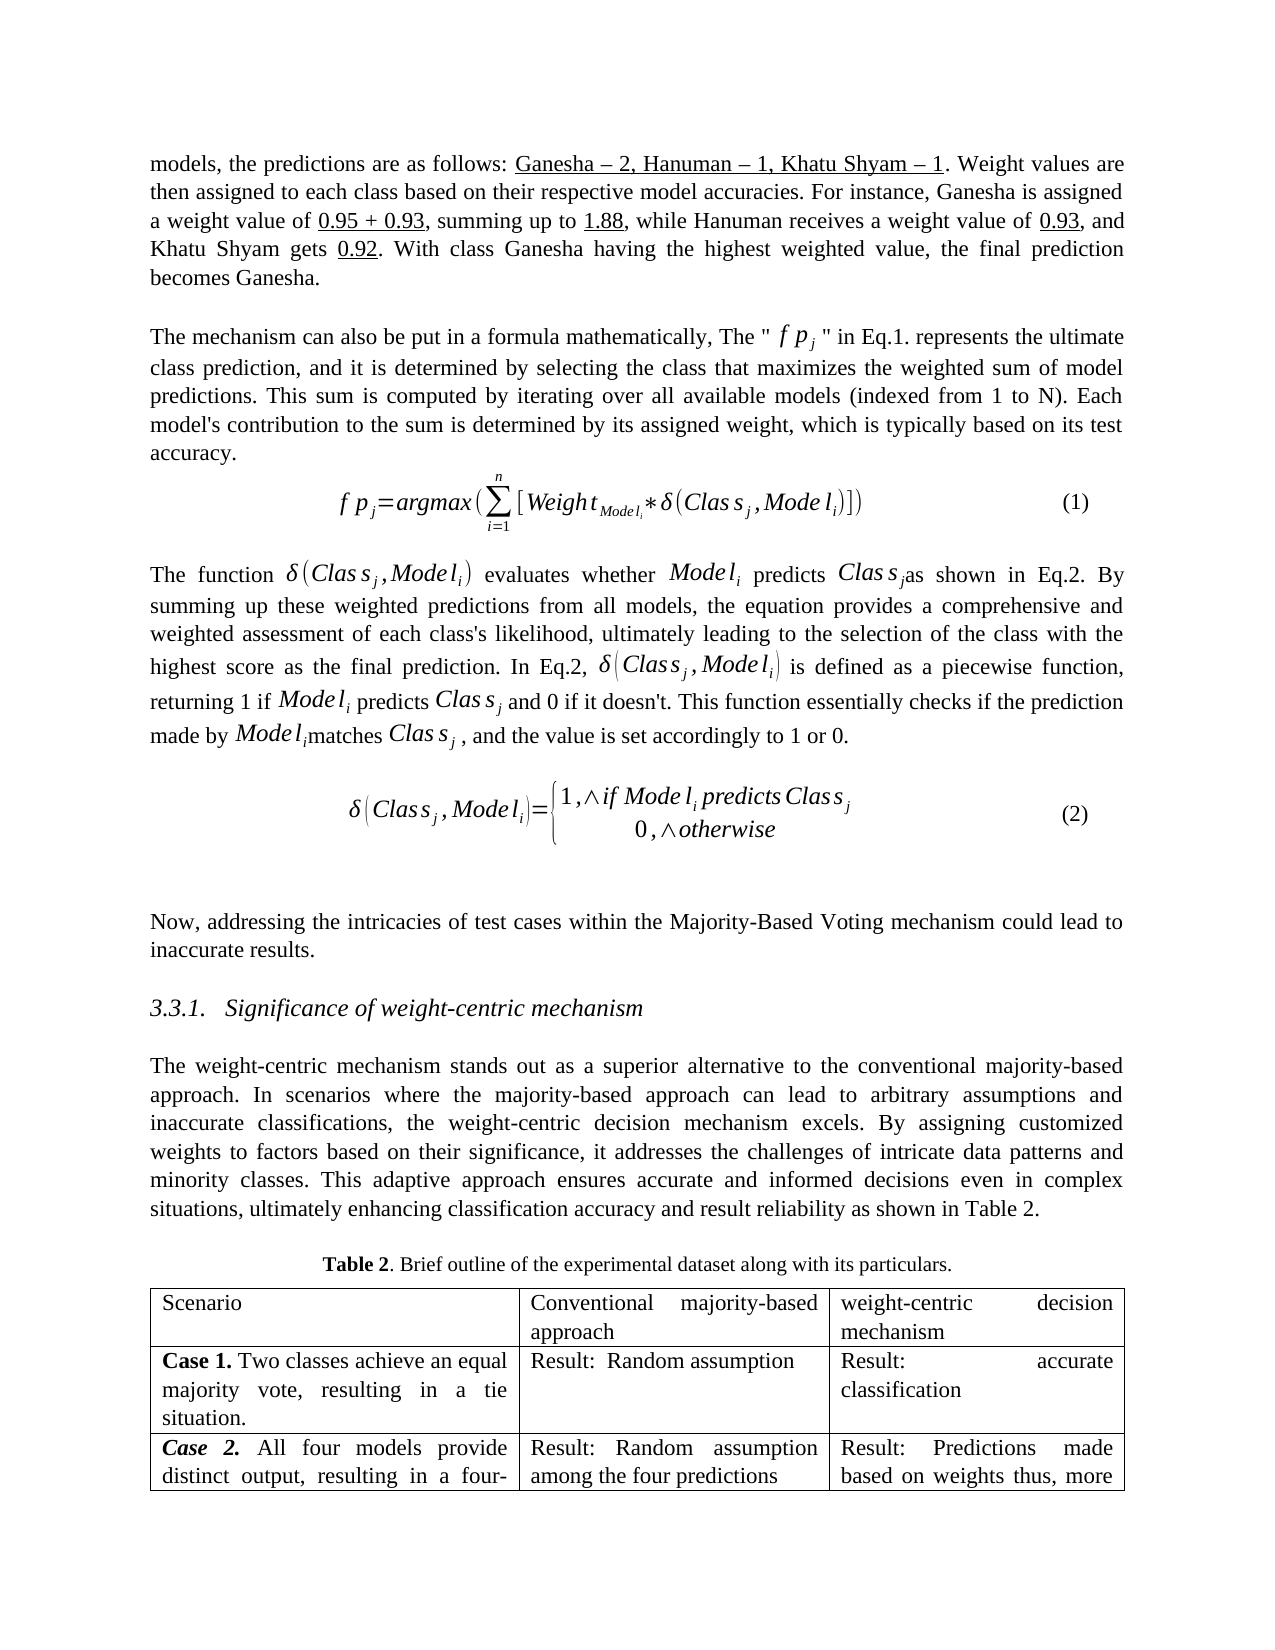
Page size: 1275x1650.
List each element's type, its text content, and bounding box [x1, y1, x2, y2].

text The weight-centric mechanism stands out as a superior alternative to the conventional majority-based approach. In scenarios where the majority-based approach can lead to arbitrary assumptions and inaccurate classifications, the weight-centric decision mechanism excels. By assigning customized weights to factors based on their significance, it addresses the challenges of intricate data patterns and minority classes. This adaptive approach ensures accurate and informed decisions even in complex situations, ultimately enhancing classification accuracy and result reliability as shown in Table 2. [150, 1053, 1125, 1221]
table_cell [151, 1434, 519, 1490]
table_cell Result: accurate classification [830, 1347, 1124, 1432]
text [150, 150, 1125, 290]
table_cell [520, 1434, 829, 1490]
text Now, addressing the intricacies of test cases within the Majority-Based Voting mechanism could lead to inaccurate results. [150, 908, 1125, 963]
list Significance of weight-centric mechanism [150, 993, 1125, 1022]
table_header [150, 769, 1051, 879]
table_header [150, 468, 1051, 558]
table_cell Case 1. Two classes achieve an equal majority vote, resulting in a tie situation. [151, 1347, 519, 1432]
text Table 2. Brief outline of the experimental dataset along with its particulars. [150, 1252, 1125, 1276]
table_header (2) [1051, 769, 1125, 879]
text The function evaluates whether predicts as shown in Eq.2. By summing up these weighted predictions from all models, the equation provides a comprehensive and weighted assessment of each class's likelihood, ultimately leading to the selection of the class with the highest score as the final prediction. In Eq.2, is defined as a piecewise function, returning 1 if predicts and 0 if it doesn't. This function essentially checks if the prediction made by matches , and the value is set accordingly to 1 or 0. [150, 558, 1125, 751]
table_header Conventional majority-based approach [520, 1289, 829, 1346]
text The mechanism can also be put in a formula mathematically, The " " in Eq.1. represents the ultimate class prediction, and it is determined by selecting the class that maximizes the weighted sum of model predictions. This sum is computed by iterating over all available models (indexed from 1 to N). Each model's contribution to the sum is determined by its assigned weight, which is typically based on its test accuracy. [150, 321, 1125, 466]
table_header (1) [1051, 468, 1125, 558]
table_header Scenario [151, 1289, 519, 1346]
table_header weight-centric decision mechanism [830, 1289, 1124, 1346]
table_cell Result: Random assumption [520, 1347, 829, 1432]
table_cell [830, 1434, 1124, 1490]
